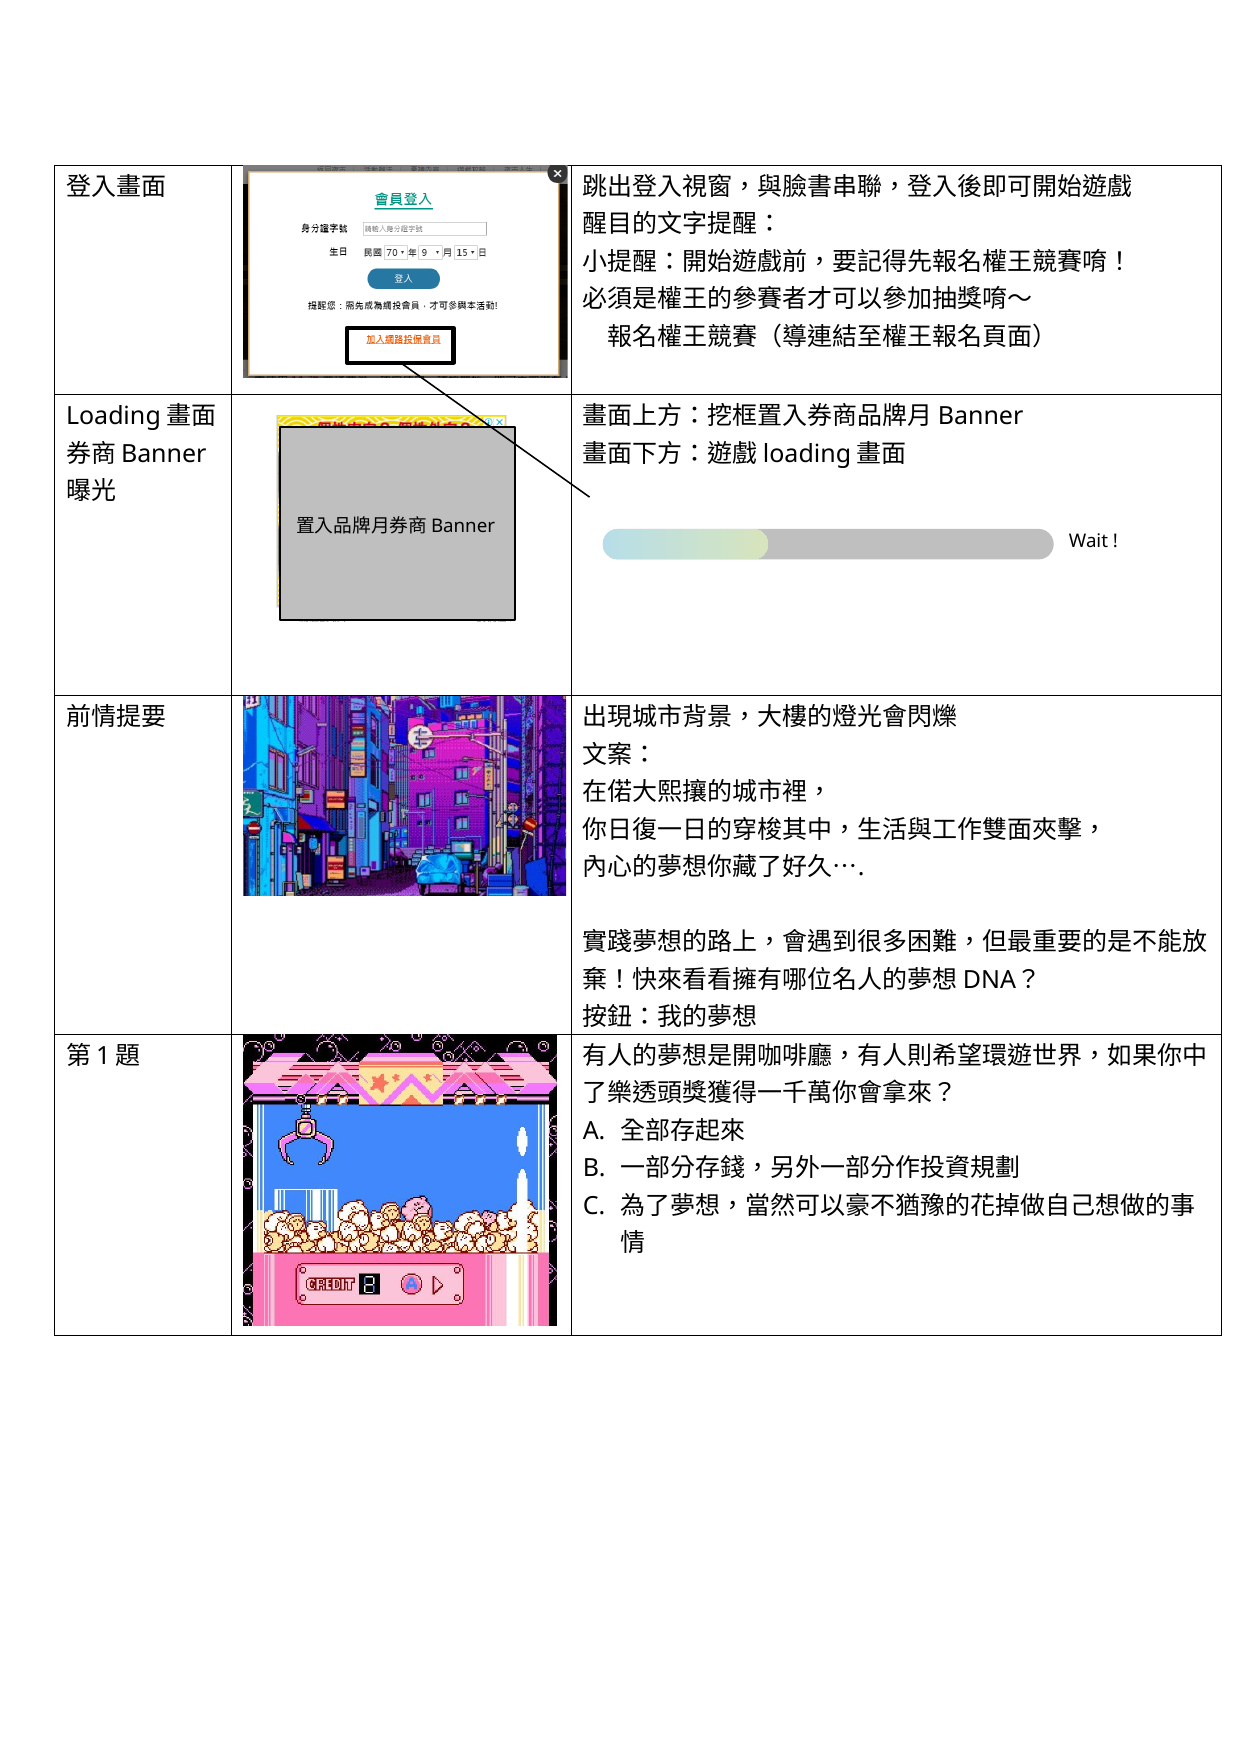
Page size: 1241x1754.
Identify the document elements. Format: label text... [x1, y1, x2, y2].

table_cell 登入畫面 [55, 166, 231, 394]
picture [243, 395, 540, 670]
picture [349, 330, 451, 361]
table_cell Loading畫面 券商Banner曝光 [55, 395, 231, 695]
picture [243, 1034, 557, 1326]
table_cell [232, 395, 571, 695]
table_cell 前情提要 [55, 696, 231, 1034]
table_cell [425, 166, 571, 394]
table_cell [232, 166, 441, 394]
table_cell 跳出登入視窗，與臉書串聯，登入後即可開始遊戲 醒目的文字提醒： 小提醒：開始遊戲前，要記得先報名權王競賽唷！ 必須是權王的參賽者才可以參加抽獎唷～ 報名權王競賽（導連結至權王報名頁面） [572, 166, 1221, 394]
table_cell [232, 1035, 571, 1335]
table_cell 有人的夢想是開咖啡廳，有人則希望環遊世界，如果你中了樂透頭獎獲得一千萬你會拿來？ 全部存起來 一部分存錢，另外一部分作投資規劃 為了夢想，當然可以豪不猶豫的花掉做自己想做的事情 [572, 1035, 1221, 1335]
picture [449, 395, 540, 460]
picture [243, 165, 568, 378]
table_cell [232, 696, 571, 1034]
table_cell 出現城市背景，大樓的燈光會閃爍 文案： 在偌大熙攘的城市裡， 你日復一日的穿梭其中，生活與工作雙面夾擊， 內心的夢想你藏了好久…. 實踐夢想的路上，會遇到很多困難，但最重要的是不能放棄！快來看看擁有哪位名人的夢想DNA？ 按鈕：我的夢想 [572, 696, 1221, 1034]
table_cell 畫面上方：挖框置入券商品牌月Banner 畫面下方：遊戲loading畫面 [572, 395, 1221, 695]
table_cell 第1題 [55, 1035, 231, 1335]
picture [243, 696, 567, 896]
